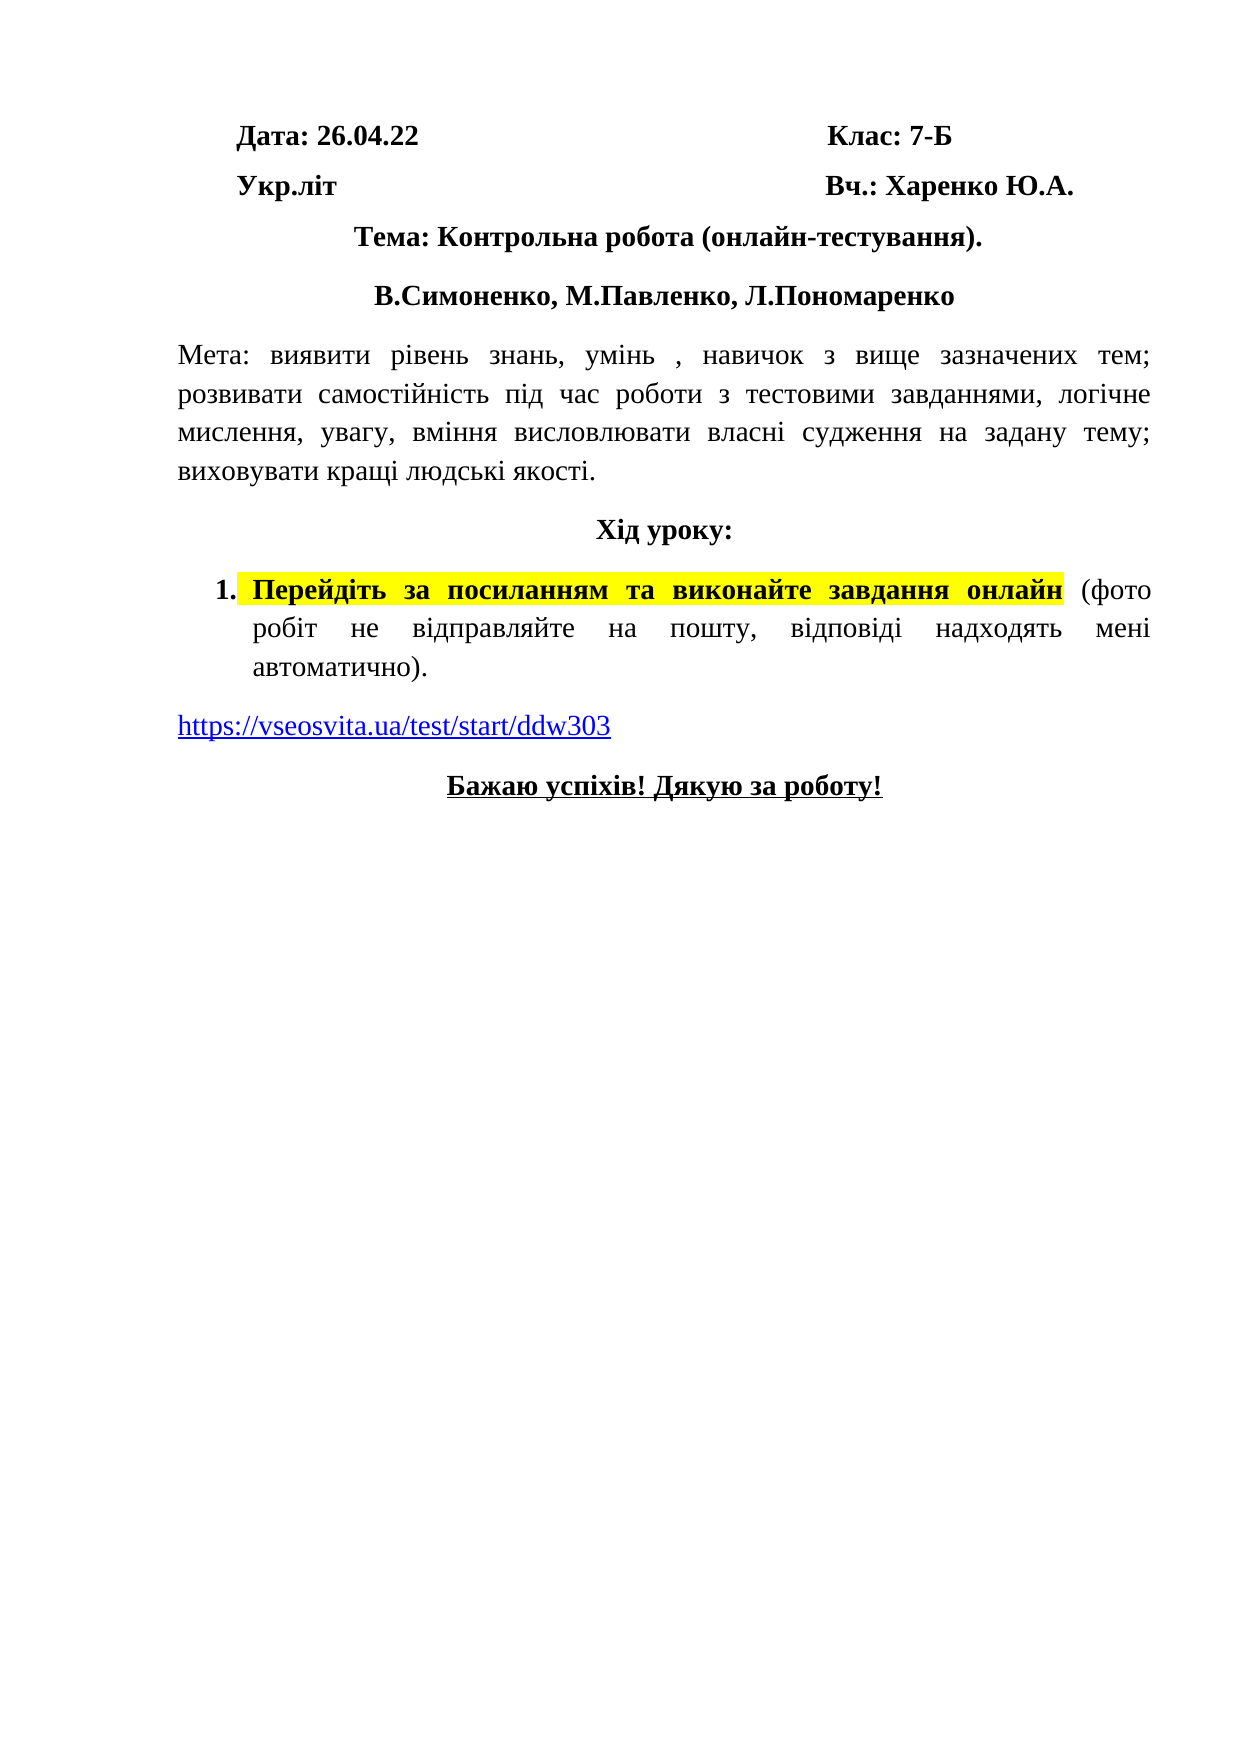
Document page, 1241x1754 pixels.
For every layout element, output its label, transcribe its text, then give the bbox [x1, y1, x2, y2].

text Мета: виявити рівень знань, умінь , навичок з вище зазначених тем; розвивати самостійність під час роботи з тестовими завданнями, логічне мислення, увагу, вміння висловлювати власні судження на задану тему; виховувати кращі людські якості. [177, 337, 1152, 487]
text В.Симоненко, М.Павленко, Л.Пономаренко [177, 278, 1152, 312]
text Тема: Контрольна робота (онлайн-тестування). [177, 219, 1152, 252]
text Хід уроку: [177, 512, 1152, 546]
text https://vseosvita.ua/test/start/ddw303 [177, 708, 1152, 742]
text Укр.літ Вч.: Харенко Ю.А. [177, 168, 1152, 202]
text Бажаю успіхів! Дякую за роботу! [177, 768, 1152, 801]
text Дата: 26.04.22 Клас: 7-Б [177, 118, 1152, 152]
list Перейдіть за посиланням та виконайте завдання онлайн (фото робіт не відправляйте на пошту, відповіді надходять мені автоматично). [215, 572, 1152, 682]
